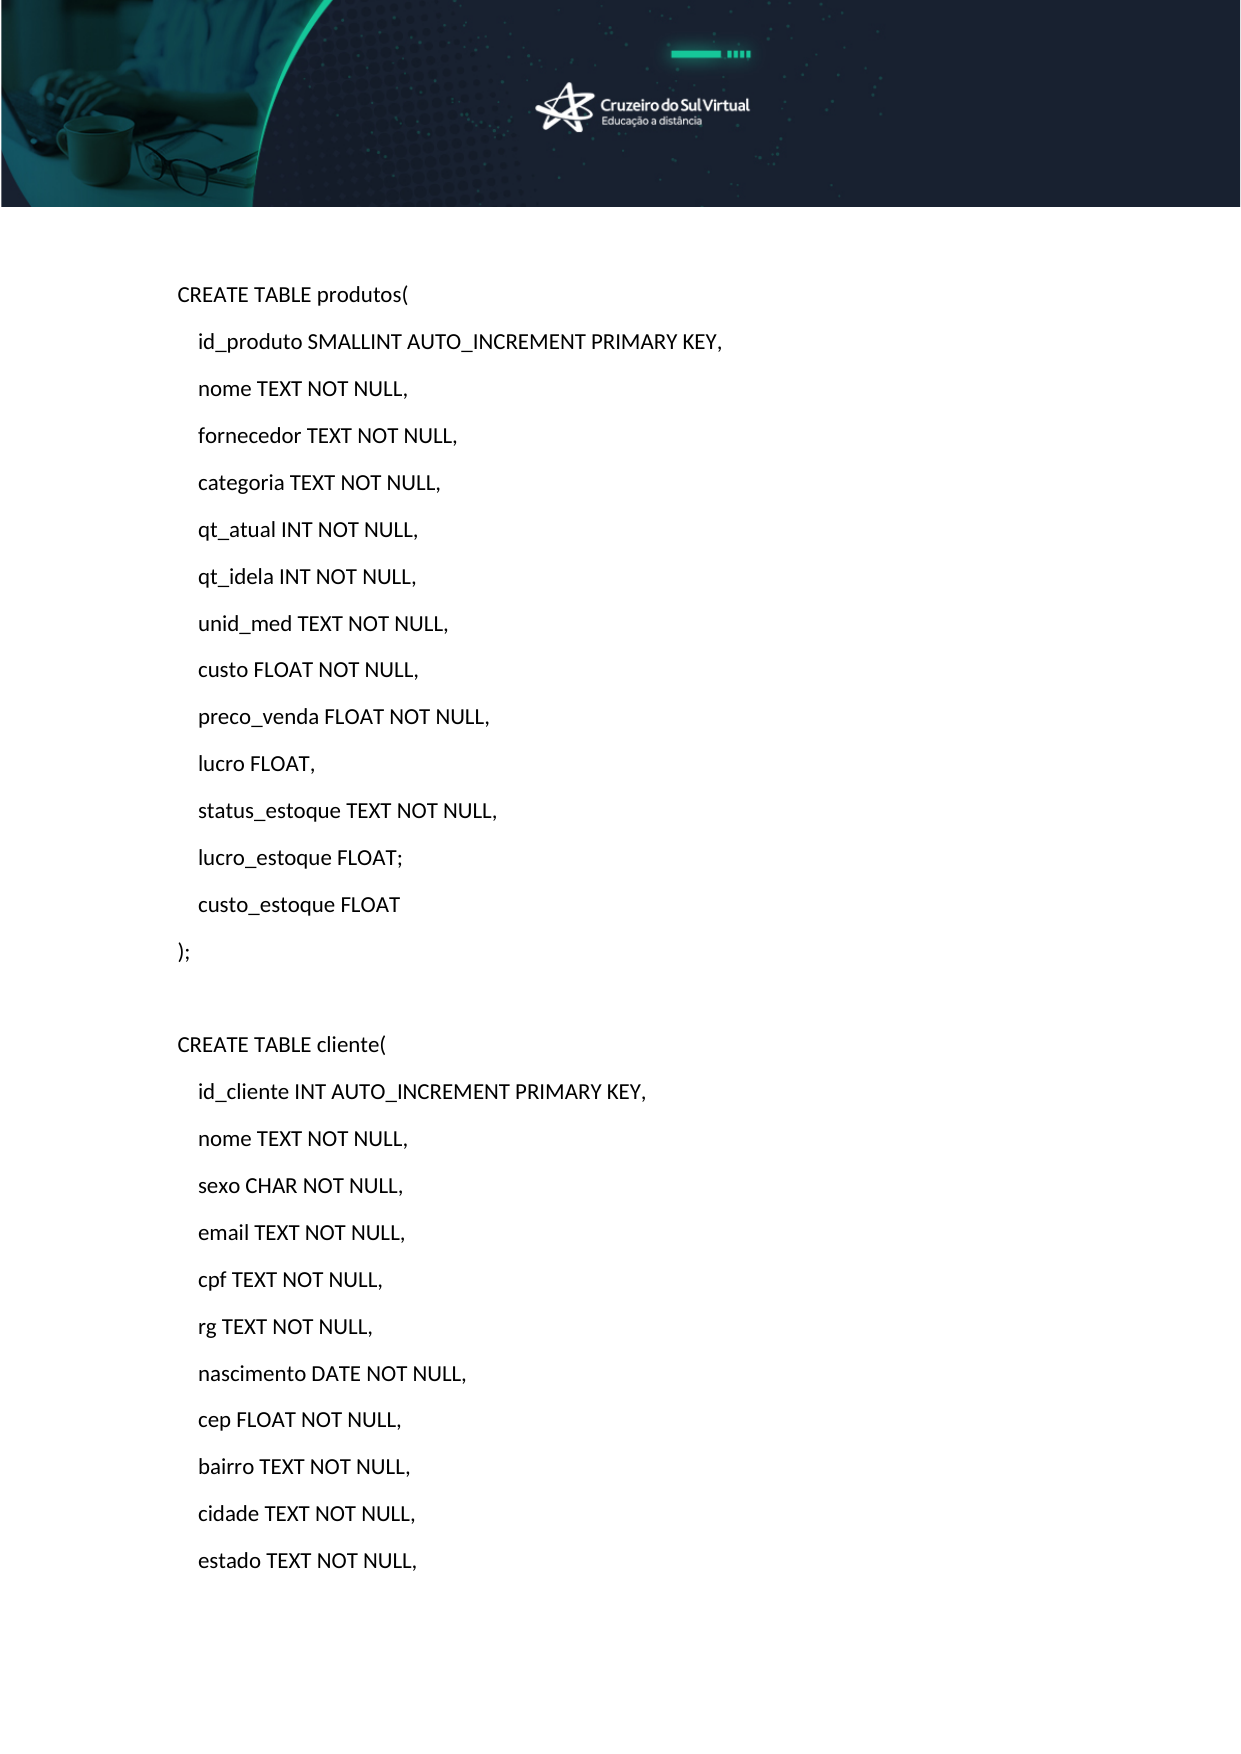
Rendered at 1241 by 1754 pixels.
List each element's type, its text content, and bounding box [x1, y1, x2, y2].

text cep FLOAT NOT NULL, [177, 1406, 1063, 1434]
text sexo CHAR NOT NULL, [177, 1171, 1063, 1199]
text id_produto SMALLINT AUTO_INCREMENT PRIMARY KEY, [177, 327, 1063, 356]
text nascimento DATE NOT NULL, [177, 1359, 1063, 1387]
text qt_atual INT NOT NULL, [177, 515, 1063, 543]
text ); [177, 937, 1063, 965]
text CREATE TABLE produtos( [177, 281, 1063, 309]
text email TEXT NOT NULL, [177, 1218, 1063, 1246]
text lucro_estoque FLOAT; [177, 843, 1063, 871]
text fornecedor TEXT NOT NULL, [177, 421, 1063, 449]
text categoria TEXT NOT NULL, [177, 468, 1063, 496]
text cidade TEXT NOT NULL, [177, 1499, 1063, 1527]
picture [1, 0, 1241, 207]
text cpf TEXT NOT NULL, [177, 1265, 1063, 1293]
text custo FLOAT NOT NULL, [177, 656, 1063, 684]
text id_cliente INT AUTO_INCREMENT PRIMARY KEY, [177, 1077, 1063, 1106]
text custo_estoque FLOAT [177, 890, 1063, 918]
text lucro FLOAT, [177, 749, 1063, 777]
text estado TEXT NOT NULL, [177, 1546, 1063, 1574]
text bairro TEXT NOT NULL, [177, 1452, 1063, 1481]
text CREATE TABLE cliente( [177, 1031, 1063, 1059]
text qt_idela INT NOT NULL, [177, 562, 1063, 590]
text nome TEXT NOT NULL, [177, 1124, 1063, 1152]
text nome TEXT NOT NULL, [177, 374, 1063, 402]
text preco_venda FLOAT NOT NULL, [177, 702, 1063, 731]
text unid_med TEXT NOT NULL, [177, 609, 1063, 637]
text status_estoque TEXT NOT NULL, [177, 796, 1063, 824]
text rg TEXT NOT NULL, [177, 1312, 1063, 1340]
